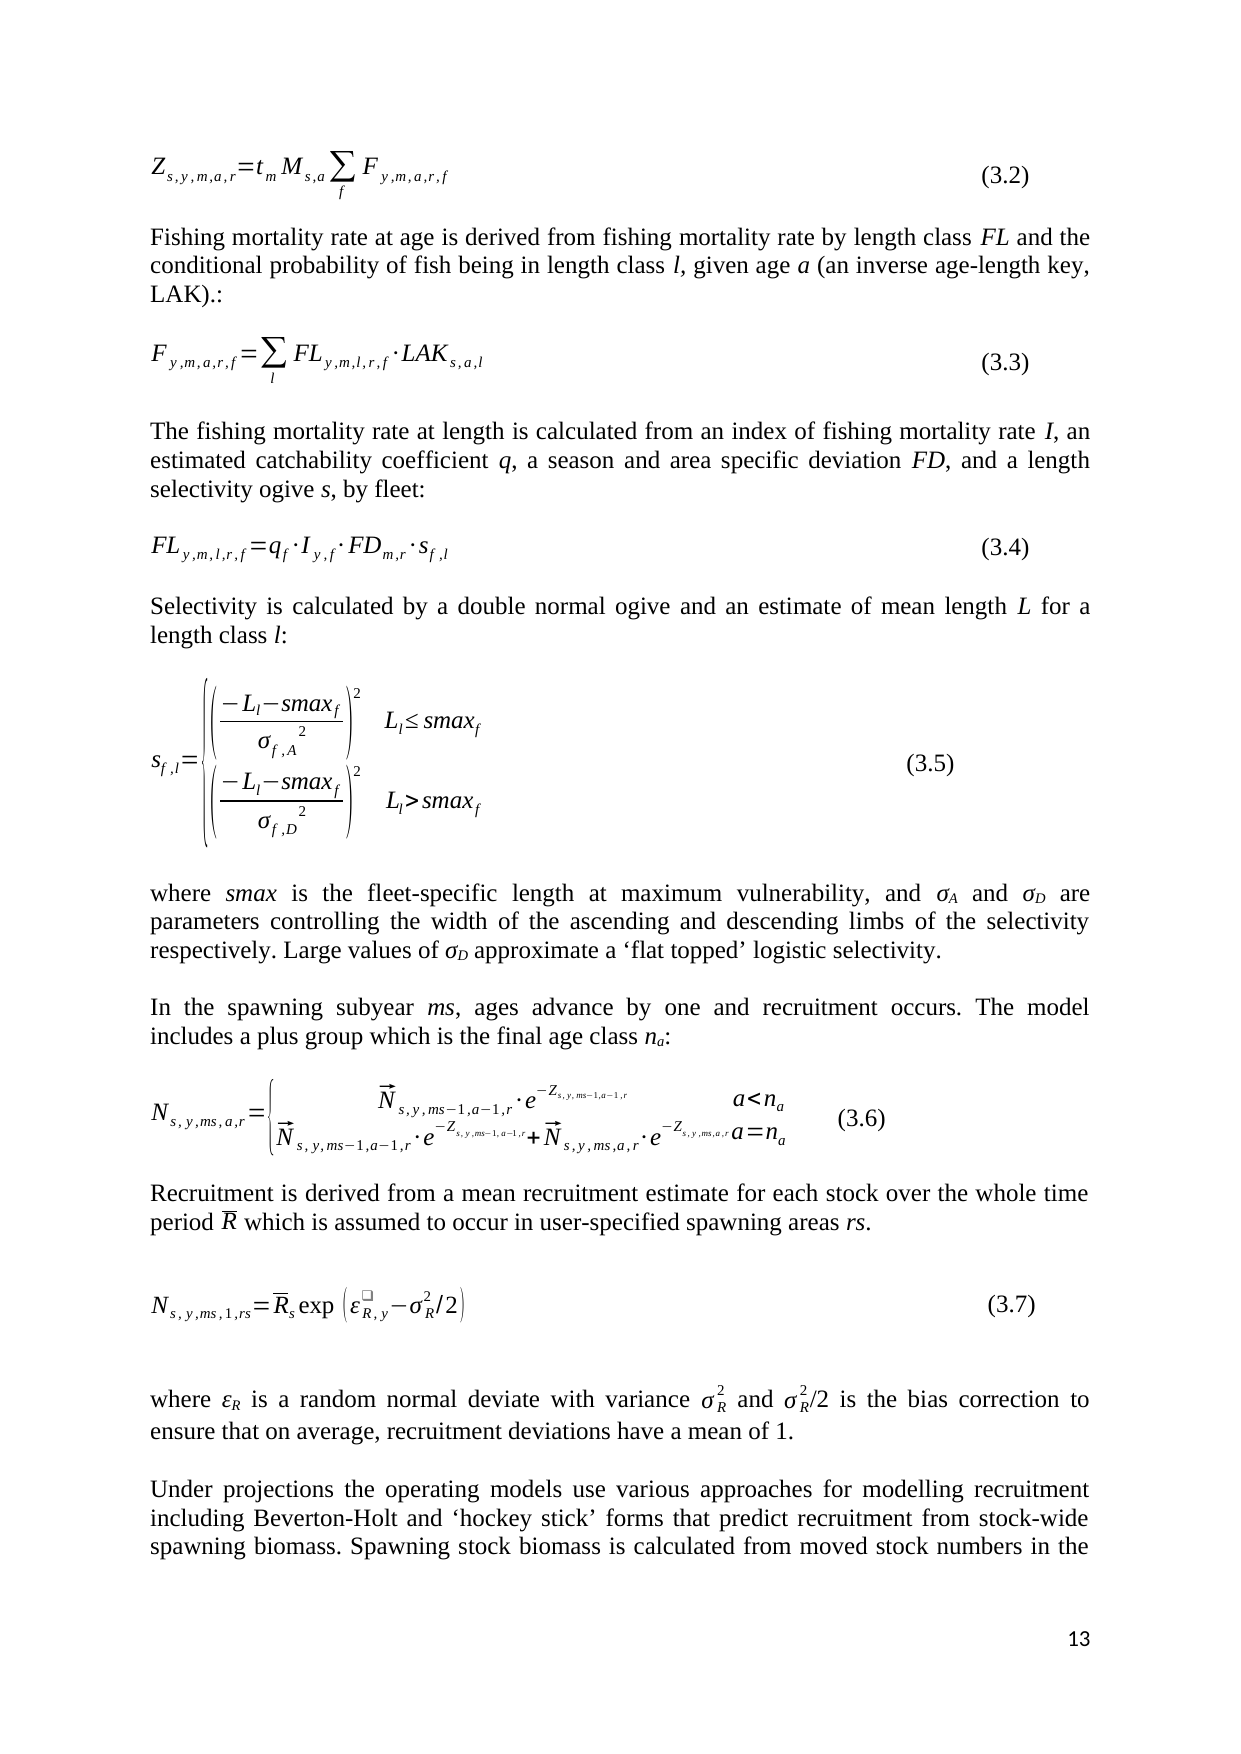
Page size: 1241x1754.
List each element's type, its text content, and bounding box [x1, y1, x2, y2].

text where εR is a random normal deviate with variance and /2 is the bias correction to ensure that on average, recruitment deviations have a mean of 1. [150, 1381, 1090, 1445]
text Fishing mortality rate at age is derived from fishing mortality rate by length class FL and the conditional probability of fish being in length class l, given age a (an inverse age-length key, LAK).: [150, 222, 1090, 308]
text In the spawning subyear ms, ages advance by one and recruitment occurs. The model includes a plus group which is the final age class na: [150, 992, 1090, 1049]
text (3.4) [150, 531, 1090, 563]
text Recruitment is derived from a mean recruitment estimate for each stock over the whole time period which is assumed to occur in user-specified spawning areas rs. [150, 1178, 1090, 1236]
text where smax is the fleet-specific length at maximum vulnerability, and σA and σD are parameters controlling the width of the ascending and descending limbs of the selectivity respectively. Large values of σD approximate a ‘flat topped’ logistic selectivity. [150, 878, 1090, 964]
text (3.7) [150, 1285, 1090, 1324]
text Selectivity is calculated by a double normal ogive and an estimate of mean length L for a length class l: [150, 591, 1090, 649]
text (3.5) [150, 677, 1090, 849]
text (3.3) [150, 337, 1090, 387]
text (3.6) [150, 1078, 1090, 1157]
text (3.2) [150, 150, 1090, 201]
text The fishing mortality rate at length is calculated from an index of fishing mortality rate I, an estimated catchability coefficient q, a season and area specific deviation FD, and a length selectivity ogive s, by fleet: [150, 416, 1090, 502]
